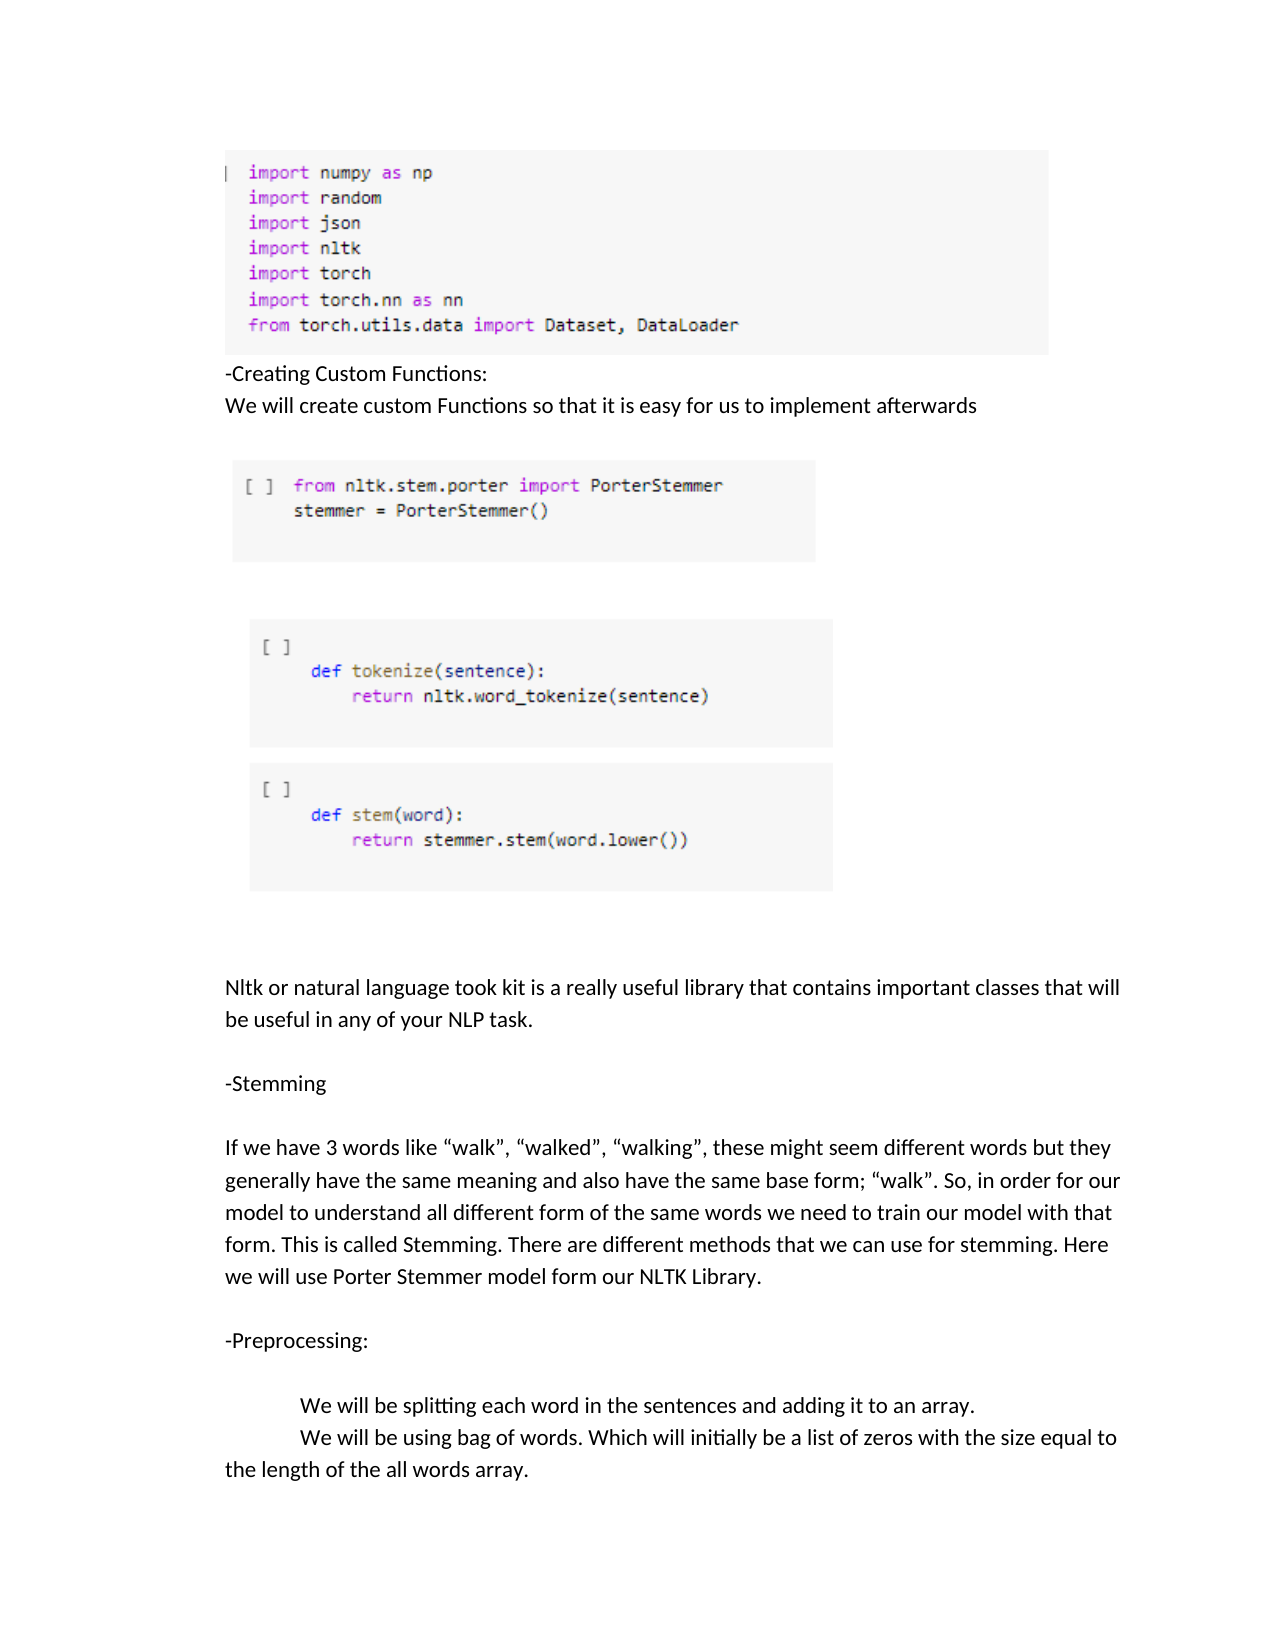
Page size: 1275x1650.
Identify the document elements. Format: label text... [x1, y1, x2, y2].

list Nltk or natural language took kit is a really useful library that contains important classes that will be useful in any of your NLP task. [225, 973, 1125, 1033]
list -Stemming [225, 1069, 1125, 1097]
picture [225, 596, 833, 904]
picture [225, 423, 816, 592]
list -Preprocessing: [225, 1327, 1125, 1355]
list If we have 3 words like “walk”, “walked”, “walking”, these might seem different words but they generally have the same meaning and also have the same base form; “walk”. So, in order for our model to understand all different form of the same words we need to train our model with that form. This is called Stemming. There are different methods that we can use for stemming. Here we will use Porter Stemmer model form our NLTK Library. [225, 1133, 1125, 1290]
list We will be using bag of words. Which will initially be a list of zeros with the size equal to the length of the all words array. [225, 1423, 1125, 1483]
picture [225, 150, 1049, 355]
list We will be splitting each word in the sentences and adding it to an array. [225, 1391, 1125, 1419]
list -Creating Custom Functions: [225, 359, 1125, 387]
list We will create custom Functions so that it is easy for us to implement afterwards [225, 391, 1125, 419]
